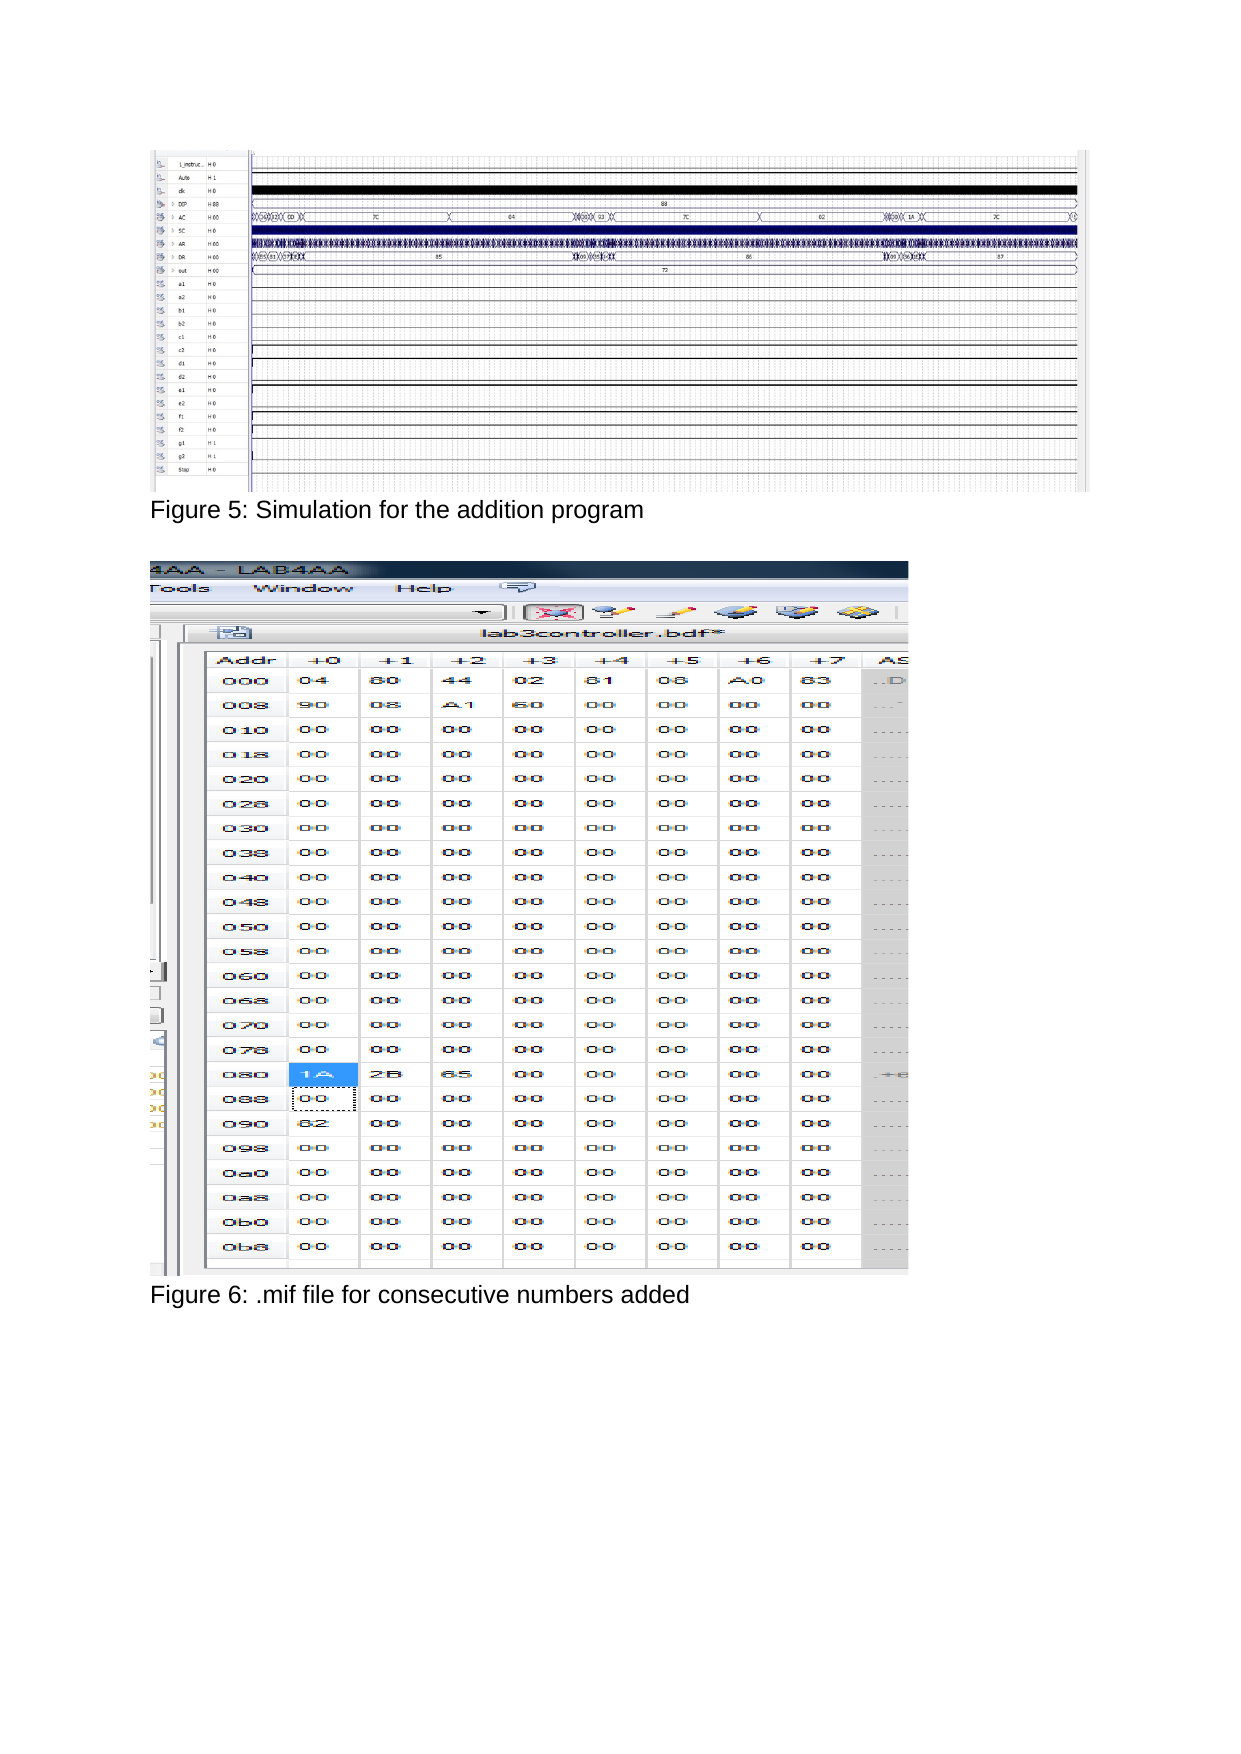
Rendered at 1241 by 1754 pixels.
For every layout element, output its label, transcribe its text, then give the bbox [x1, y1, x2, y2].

text Figure 6: .mif file for consecutive numbers added [150, 1279, 1090, 1308]
picture [150, 150, 1090, 492]
picture [150, 561, 909, 1276]
text Figure 5: Simulation for the addition program [150, 496, 1090, 524]
